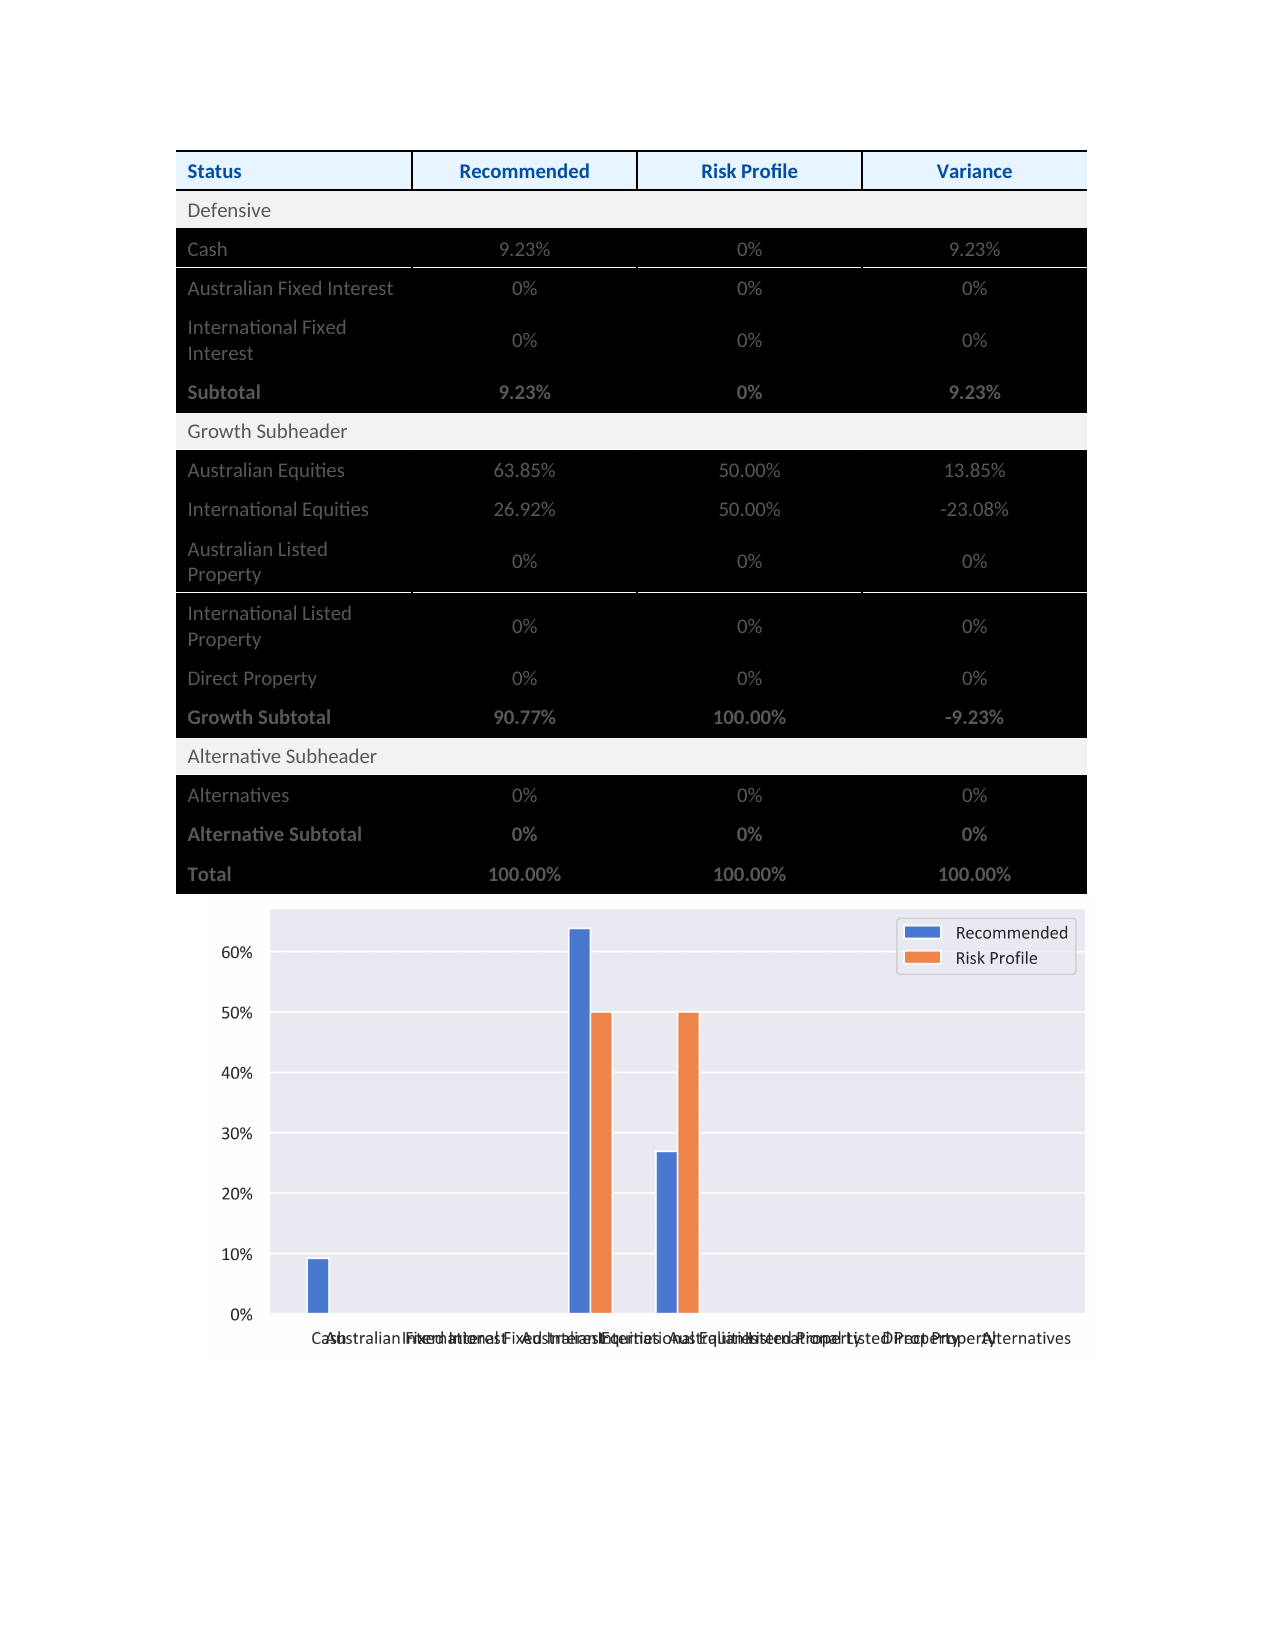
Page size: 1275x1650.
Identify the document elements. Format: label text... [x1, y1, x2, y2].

table_cell 100.00% [638, 855, 861, 892]
table_cell Defensive [176, 191, 1087, 228]
table_cell Australian Listed Property [176, 530, 411, 592]
table_header Status [176, 152, 411, 189]
table_cell 0% [638, 270, 861, 307]
table_cell 0% [863, 530, 1087, 592]
table_cell 0% [413, 777, 636, 814]
table_cell 0% [413, 595, 636, 657]
table_cell 9.23% [863, 230, 1087, 267]
table_cell 0% [638, 777, 861, 814]
table_cell 9.23% [863, 373, 1087, 410]
table_cell 0% [863, 595, 1087, 657]
picture [206, 894, 1099, 1362]
table_cell 0% [638, 230, 861, 267]
table_cell International Equities [176, 491, 411, 528]
table_cell International Listed Property [176, 595, 411, 657]
table_cell Total [176, 855, 411, 892]
table_cell Subtotal [176, 373, 411, 410]
table_cell International Fixed Interest [176, 309, 411, 371]
table_cell 0% [863, 309, 1087, 371]
table_cell 0% [638, 816, 861, 853]
table_cell 0% [638, 373, 861, 410]
table_cell Australian Fixed Interest [176, 270, 411, 307]
table_cell 0% [863, 816, 1087, 853]
table_cell 100.00% [863, 855, 1087, 892]
table_cell 0% [413, 816, 636, 853]
table_cell 26.92% [413, 491, 636, 528]
table_cell 0% [638, 530, 861, 592]
table_cell 13.85% [863, 452, 1087, 489]
table_cell 0% [413, 309, 636, 371]
table_cell 0% [638, 659, 861, 696]
table_cell 0% [413, 530, 636, 592]
table_cell Alternatives [176, 777, 411, 814]
table_cell Direct Property [176, 659, 411, 696]
table_cell 0% [638, 309, 861, 371]
table_cell 9.23% [413, 230, 636, 267]
table_cell 0% [413, 270, 636, 307]
table_cell 0% [863, 270, 1087, 307]
table_cell 0% [863, 659, 1087, 696]
table_cell 9.23% [413, 373, 636, 410]
table_header Recommended [413, 152, 636, 189]
table_cell Growth Subheader [176, 413, 1087, 449]
table_cell Alternative Subheader [176, 738, 1087, 774]
table_header Variance [863, 152, 1087, 189]
table_cell -9.23% [863, 698, 1087, 735]
table_cell Alternative Subtotal [176, 816, 411, 853]
table_cell 90.77% [413, 698, 636, 735]
table_cell 50.00% [638, 491, 861, 528]
table_cell 50.00% [638, 452, 861, 489]
table_cell 0% [638, 595, 861, 657]
table_cell Australian Equities [176, 452, 411, 489]
table_header Risk Profile [638, 152, 861, 189]
table_cell Cash [176, 230, 411, 267]
table_cell Growth Subtotal [176, 698, 411, 735]
table_cell -23.08% [863, 491, 1087, 528]
table_cell 100.00% [413, 855, 636, 892]
table_cell 63.85% [413, 452, 636, 489]
table_cell 100.00% [638, 698, 861, 735]
table_cell 0% [413, 659, 636, 696]
table_cell 0% [863, 777, 1087, 814]
